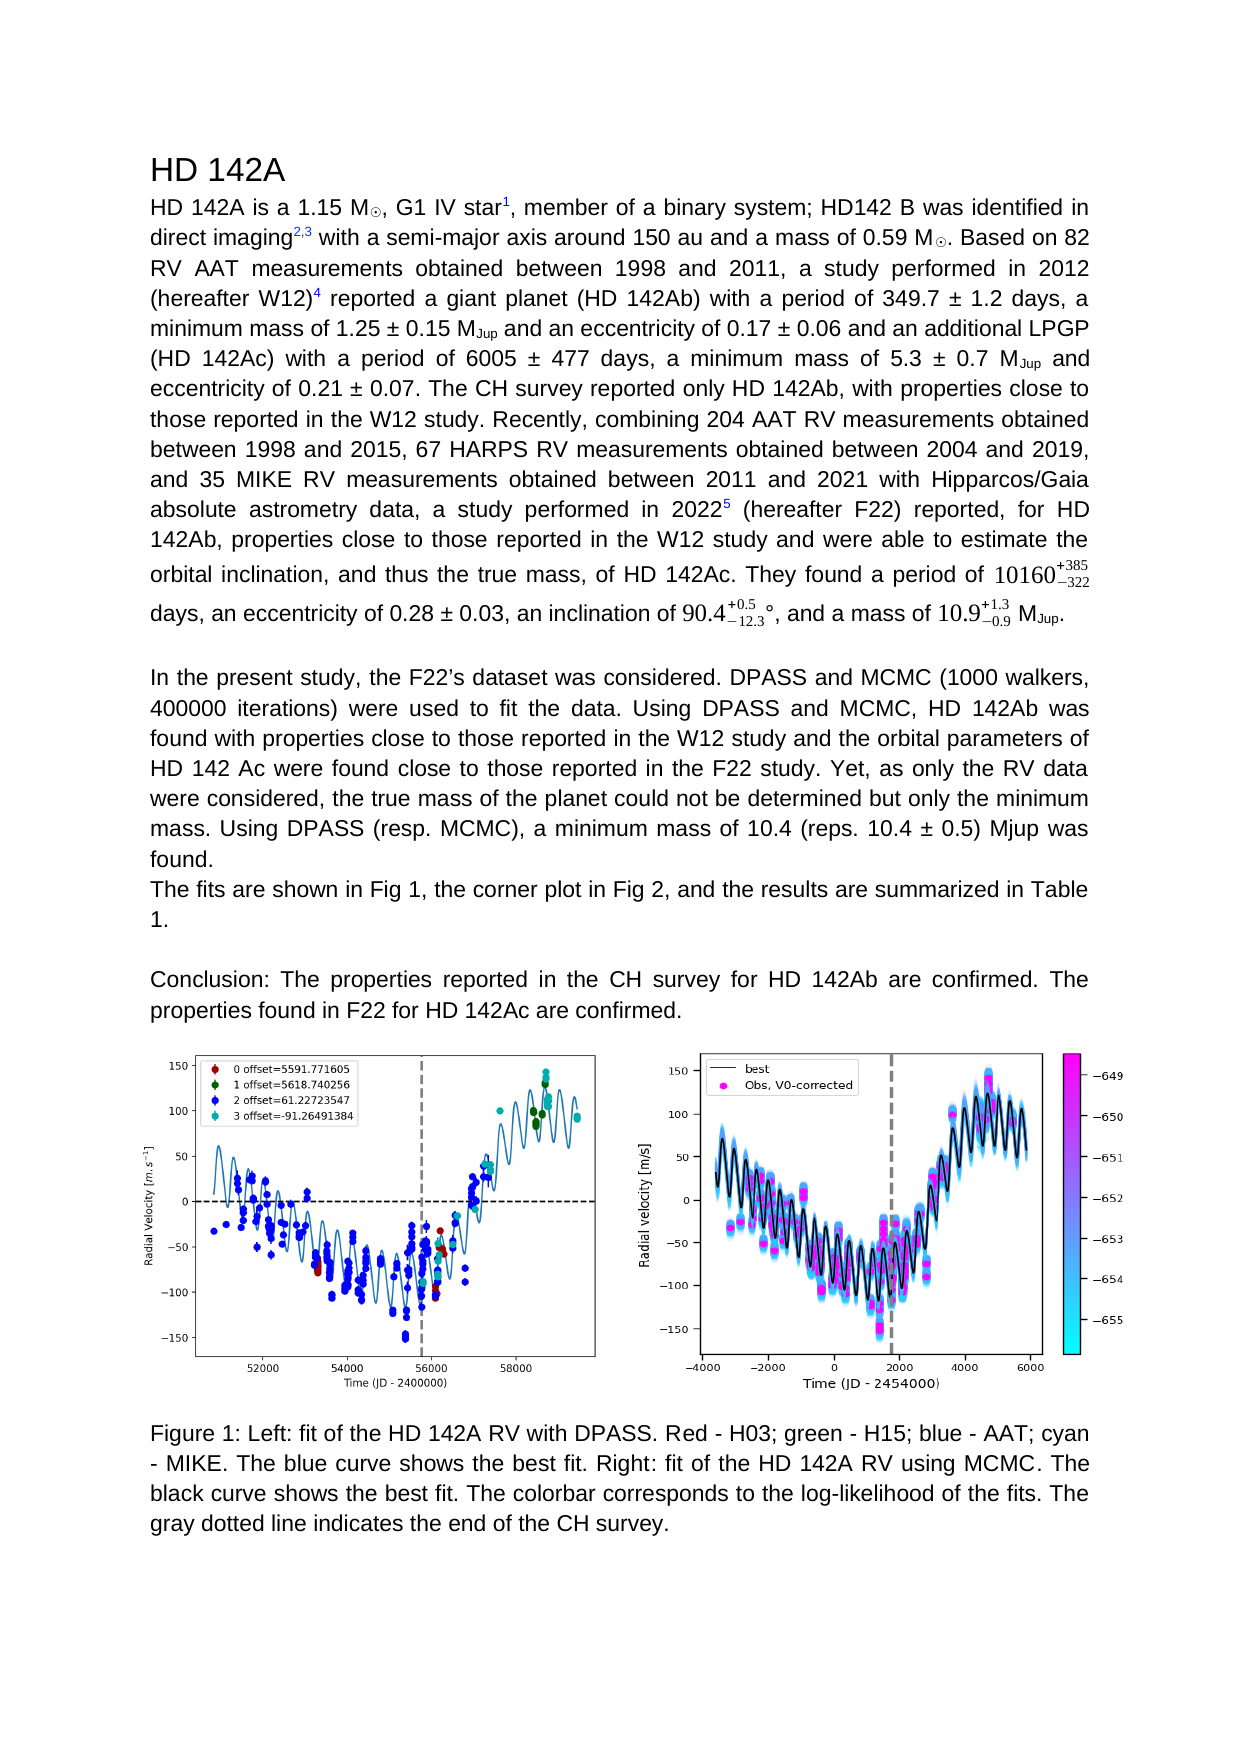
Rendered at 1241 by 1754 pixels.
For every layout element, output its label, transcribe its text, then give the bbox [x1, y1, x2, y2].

text Conclusion: The properties reported in the CH survey for HD 142Ab are confirmed. The properties found in F22 for HD 142Ac are confirmed. [150, 966, 1090, 1023]
text In the present study, the F22’s dataset was considered. DPASS and MCMC (1000 walkers, 400000 iterations) were used to fit the data. Using DPASS and MCMC, HD 142Ab was found with properties close to those reported in the W12 study and the orbital parameters of HD 142 Ac were found close to those reported in the F22 study. Yet, as only the RV data were considered, the true mass of the planet could not be determined but only the minimum mass. Using DPASS (resp. MCMC), a minimum mass of 10.4 (reps. 10.4 ± 0.5) Mjup was found. [150, 664, 1090, 872]
text The fits are shown in Fig 1, the corner plot in Fig 2, and the results are summarized in Table 1. [150, 876, 1090, 932]
text HD 142A [150, 150, 1090, 188]
picture [136, 1048, 602, 1396]
picture [631, 1048, 1130, 1396]
text HD 142A is a 1.15 M☉, G1 IV star1, member of a binary system; HD142 B was identified in direct imaging2,3 with a semi-major axis around 150 au and a mass of 0.59 M☉. Based on 82 RV AAT measurements obtained between 1998 and 2011, a study performed in 2012 (hereafter W12)4 reported a giant planet (HD 142Ab) with a period of 349.7 ± 1.2 days, a minimum mass of 1.25 ± 0.15 MJup and an eccentricity of 0.17 ± 0.06 and an additional LPGP (HD 142Ac) with a period of 6005 ± 477 days, a minimum mass of 5.3 ± 0.7 MJup and eccentricity of 0.21 ± 0.07. The CH survey reported only HD 142Ab, with properties close to those reported in the W12 study. Recently, combining 204 AAT RV measurements obtained between 1998 and 2015, 67 HARPS RV measurements obtained between 2004 and 2019, and 35 MIKE RV measurements obtained between 2011 and 2021 with Hipparcos/Gaia absolute astrometry data, a study performed in 20225 (hereafter F22) reported, for HD 142Ab, properties close to those reported in the W12 study and were able to estimate the orbital inclination, and thus the true mass, of HD 142Ac. They found a period of days, an eccentricity of 0.28 ± 0.03, an inclination of °, and a mass of MJup. [150, 194, 1090, 630]
text Figure 1: Left: fit of the HD 142A RV with DPASS. Red - H03; green - H15; blue - AAT; cyan - MIKE. The blue curve shows the best fit. Right: fit of the HD 142A RV using MCMC. The black curve shows the best fit. The colorbar corresponds to the log-likelihood of the fits. The gray dotted line indicates the end of the CH survey. [150, 1419, 1090, 1537]
